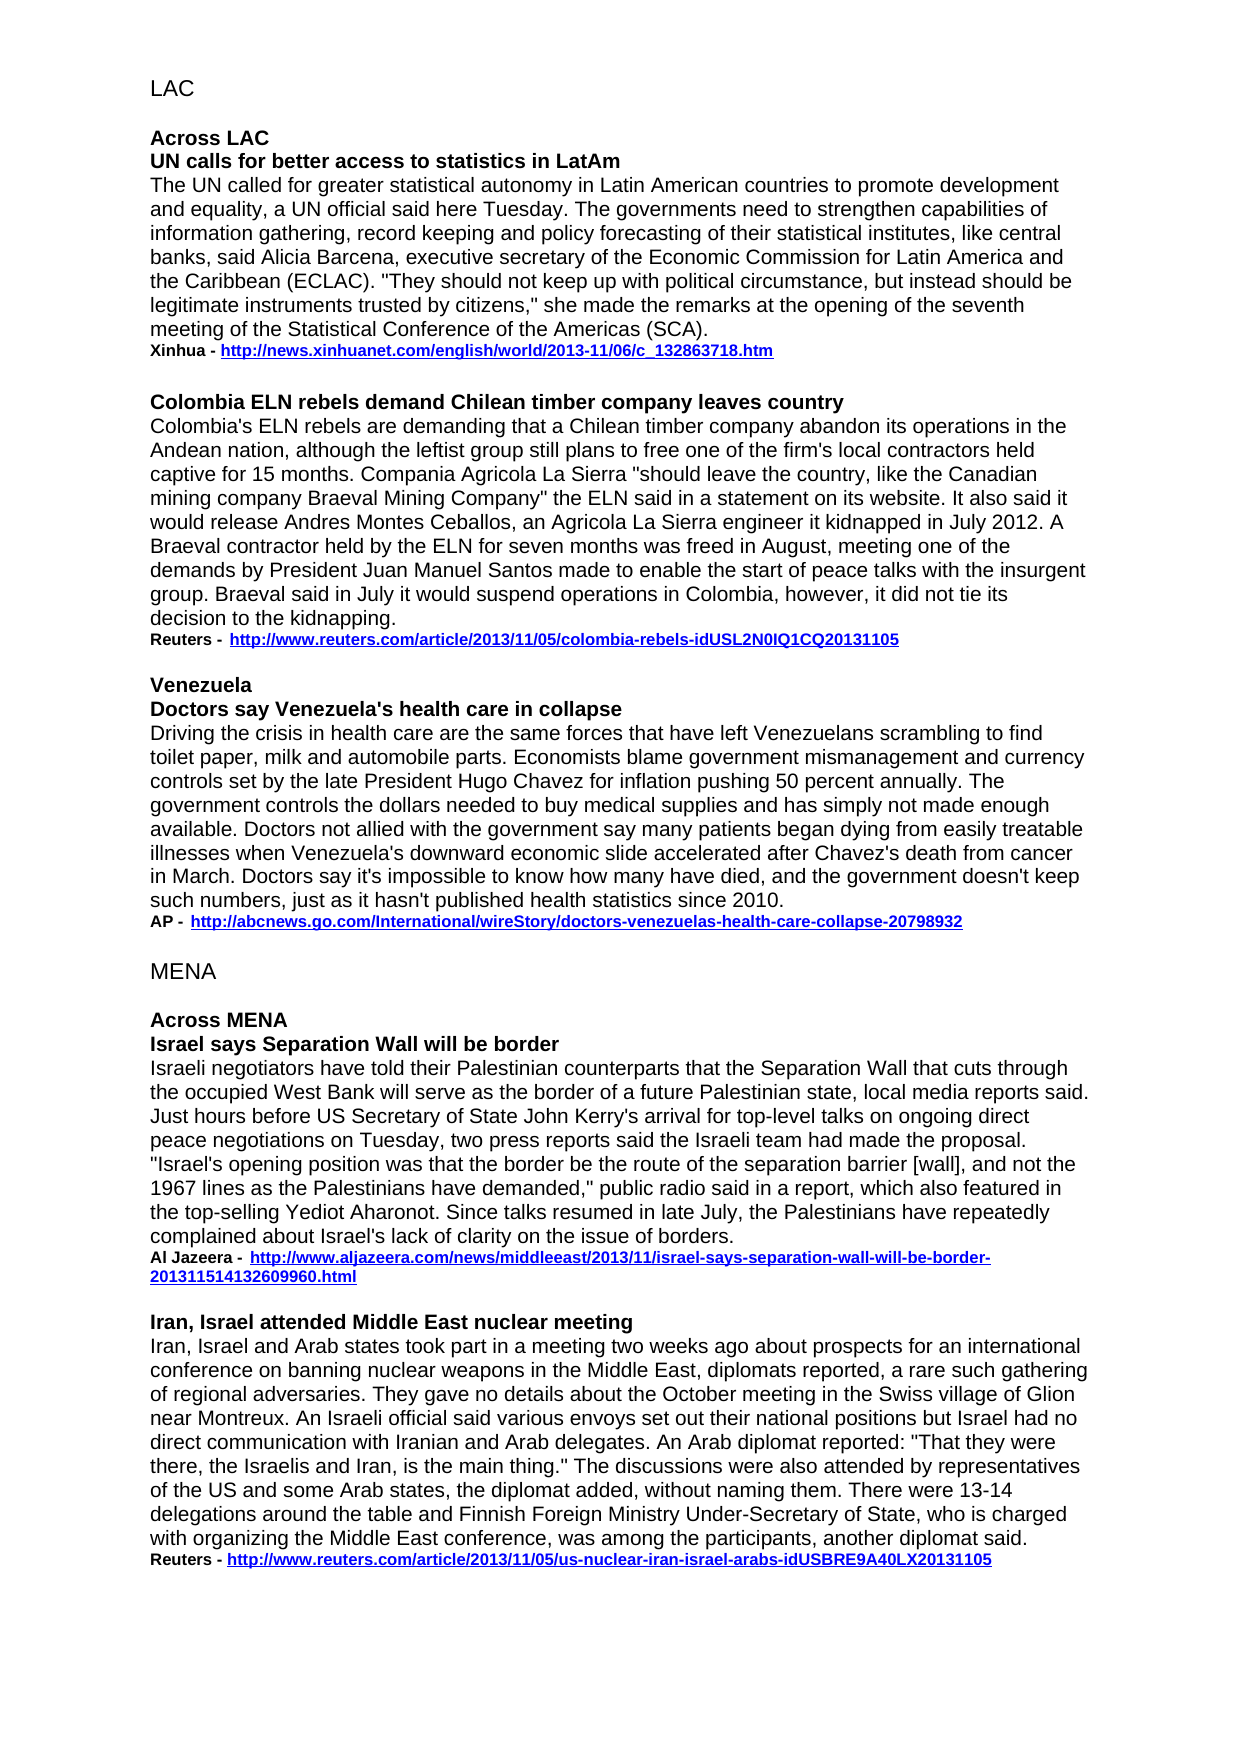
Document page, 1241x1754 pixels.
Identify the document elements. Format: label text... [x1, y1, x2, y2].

text Driving the crisis in health care are the same forces that have left Venezuelans scrambling to find toilet paper, milk and automobile parts. Economists blame government mismanagement and currency controls set by the late President Hugo Chavez for inflation pushing 50 percent annually. The government controls the dollars needed to buy medical supplies and has simply not made enough available. Doctors not allied with the government say many patients began dying from easily treatable illnesses when Venezuela's downward economic slide accelerated after Chavez's death from cancer in March. Doctors say it's impossible to know how many have died, and the government doesn't keep such numbers, just as it hasn't published health statistics since 2010. [150, 721, 1090, 912]
text The UN called for greater statistical autonomy in Latin American countries to promote development and equality, a UN official said here Tuesday. The governments need to strengthen capabilities of information gathering, record keeping and policy forecasting of their statistical institutes, like central banks, said Alicia Barcena, executive secretary of the Economic Commission for Latin America and the Caribbean (ECLAC). "They should not keep up with political circumstance, but instead should be legitimate instruments trusted by citizens," she made the remarks at the opening of the seventh meeting of the Statistical Conference of the Americas (SCA). [150, 173, 1090, 341]
text UN calls for better access to statistics in LatAm [150, 149, 1090, 173]
text LAC [150, 75, 1090, 101]
text Colombia ELN rebels demand Chilean timber company leaves country [150, 390, 1090, 414]
text Iran, Israel and Arab states took part in a meeting two weeks ago about prospects for an international conference on banning nuclear weapons in the Middle East, diplomats reported, a rare such gathering of regional adversaries. They gave no details about the October meeting in the Swiss village of Glion near Montreux. An Israeli official said various envoys set out their national positions but Israel had no direct communication with Iranian and Arab delegates. An Arab diplomat reported: "That they were there, the Israelis and Iran, is the main thing." The discussions were also attended by representatives of the US and some Arab states, the diplomat added, without naming them. There were 13-14 delegations around the table and Finnish Foreign Ministry Under-Secretary of State, who is charged with organizing the Middle East conference, was among the participants, another diplomat said. Reuters - http://www.reuters.com/article/2013/11/05/us-nuclear-iran-israel-arabs-idUSBRE9A40LX20131105 [150, 1334, 1090, 1569]
text Across MENA [150, 1008, 1090, 1032]
text Venezuela [150, 673, 1090, 697]
text Xinhua - http://news.xinhuanet.com/english/world/2013-11/06/c_132863718.htm [150, 341, 1090, 360]
text Colombia's ELN rebels are demanding that a Chilean timber company abandon its operations in the Andean nation, although the leftist group still plans to free one of the firm's local contractors held captive for 15 months. Compania Agricola La Sierra "should leave the country, like the Canadian mining company Braeval Mining Company" the ELN said in a statement on its website. It also said it would release Andres Montes Ceballos, an Agricola La Sierra engineer it kidnapped in July 2012. A Braeval contractor held by the ELN for seven months was freed in August, meeting one of the demands by President Juan Manuel Santos made to enable the start of peace talks with the insurgent group. Braeval said in July it would suspend operations in Colombia, however, it did not tie its decision to the kidnapping. [150, 414, 1090, 629]
text Iran, Israel attended Middle East nuclear meeting [150, 1310, 1090, 1334]
text Across LAC [150, 125, 1090, 149]
text Doctors say Venezuela's health care in collapse [150, 697, 1090, 721]
text AP - http://abcnews.go.com/International/wireStory/doctors-venezuelas-health-care-collapse-20798932 [150, 912, 1090, 931]
text Al Jazeera - http://www.aljazeera.com/news/middleeast/2013/11/israel-says-separation-wall-will-be-border-201311514132609960.html [150, 1248, 1090, 1286]
text Israeli negotiators have told their Palestinian counterparts that the Separation Wall that cuts through the occupied West Bank will serve as the border of a future Palestinian state, local media reports said. Just hours before US Secretary of State John Kerry's arrival for top-level talks on ongoing direct peace negotiations on Tuesday, two press reports said the Israeli team had made the proposal. "Israel's opening position was that the border be the route of the separation barrier [wall], and not the 1967 lines as the Palestinians have demanded," public radio said in a report, which also featured in the top-selling Yediot Aharonot. Since talks resumed in late July, the Palestinians have repeatedly complained about Israel's lack of clarity on the issue of borders. [150, 1056, 1090, 1248]
text MENA [150, 958, 1090, 984]
text Israel says Separation Wall will be border [150, 1032, 1090, 1056]
text Reuters - http://www.reuters.com/article/2013/11/05/colombia-rebels-idUSL2N0IQ1CQ20131105 [150, 629, 1090, 649]
